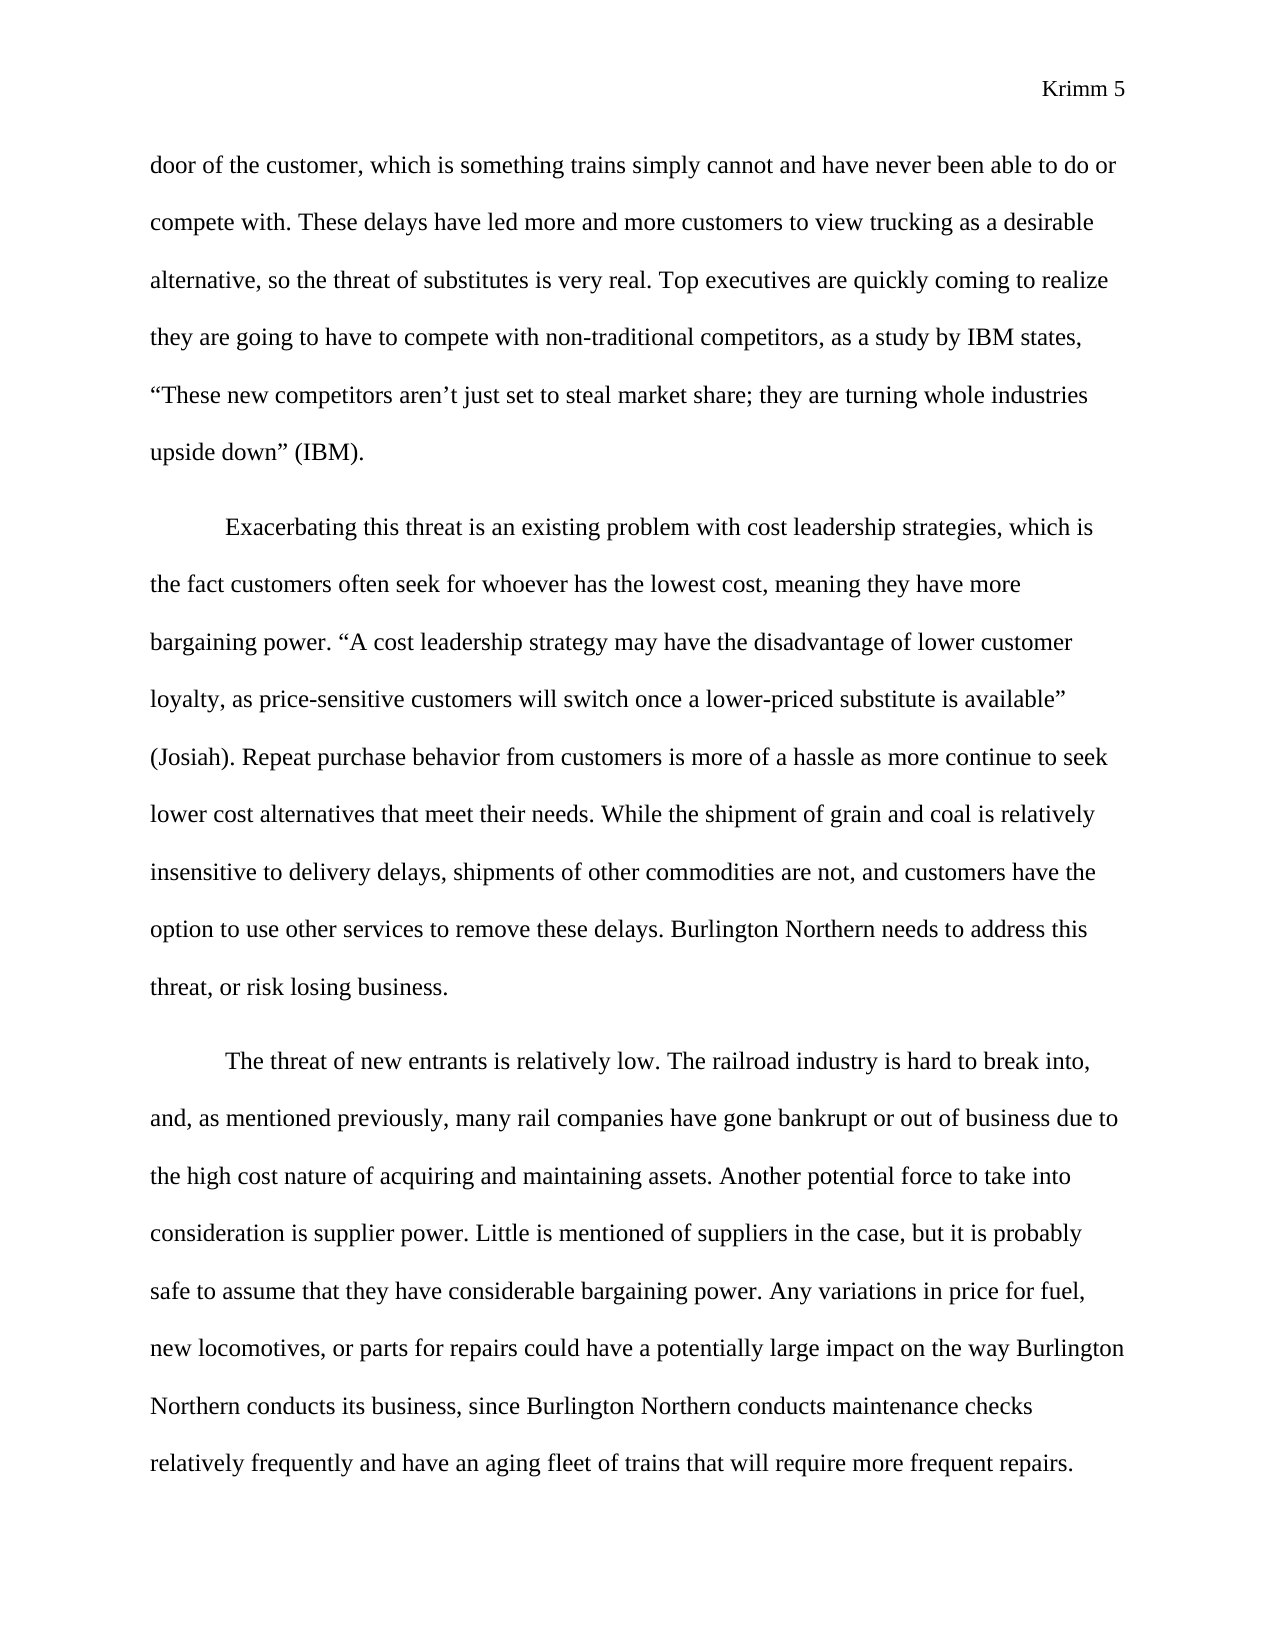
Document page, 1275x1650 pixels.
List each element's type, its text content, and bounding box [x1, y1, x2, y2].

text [150, 150, 1125, 466]
text The threat of new entrants is relatively low. The railroad industry is hard to break into, and, as mentioned previously, many rail companies have gone bankrupt or out of business due to the high cost nature of acquiring and maintaining assets. Another potential force to take into consideration is supplier power. Little is mentioned of suppliers in the case, but it is probably safe to assume that they have considerable bargaining power. Any variations in price for fuel, new locomotives, or parts for repairs could have a potentially large impact on the way Burlington Northern conducts its business, since Burlington Northern conducts maintenance checks relatively frequently and have an aging fleet of trains that will require more frequent repairs. [150, 1046, 1125, 1477]
text Exacerbating this threat is an existing problem with cost leadership strategies, which is the fact customers often seek for whoever has the lowest cost, meaning they have more bargaining power. “A cost leadership strategy may have the disadvantage of lower customer loyalty, as price-sensitive customers will switch once a lower-priced substitute is available” (Josiah). Repeat purchase behavior from customers is more of a hassle as more continue to seek lower cost alternatives that meet their needs. While the shipment of grain and coal is relatively insensitive to delivery delays, shipments of other commodities are not, and customers have the option to use other services to remove these delays. Burlington Northern needs to address this threat, or risk losing business. [150, 512, 1125, 1000]
